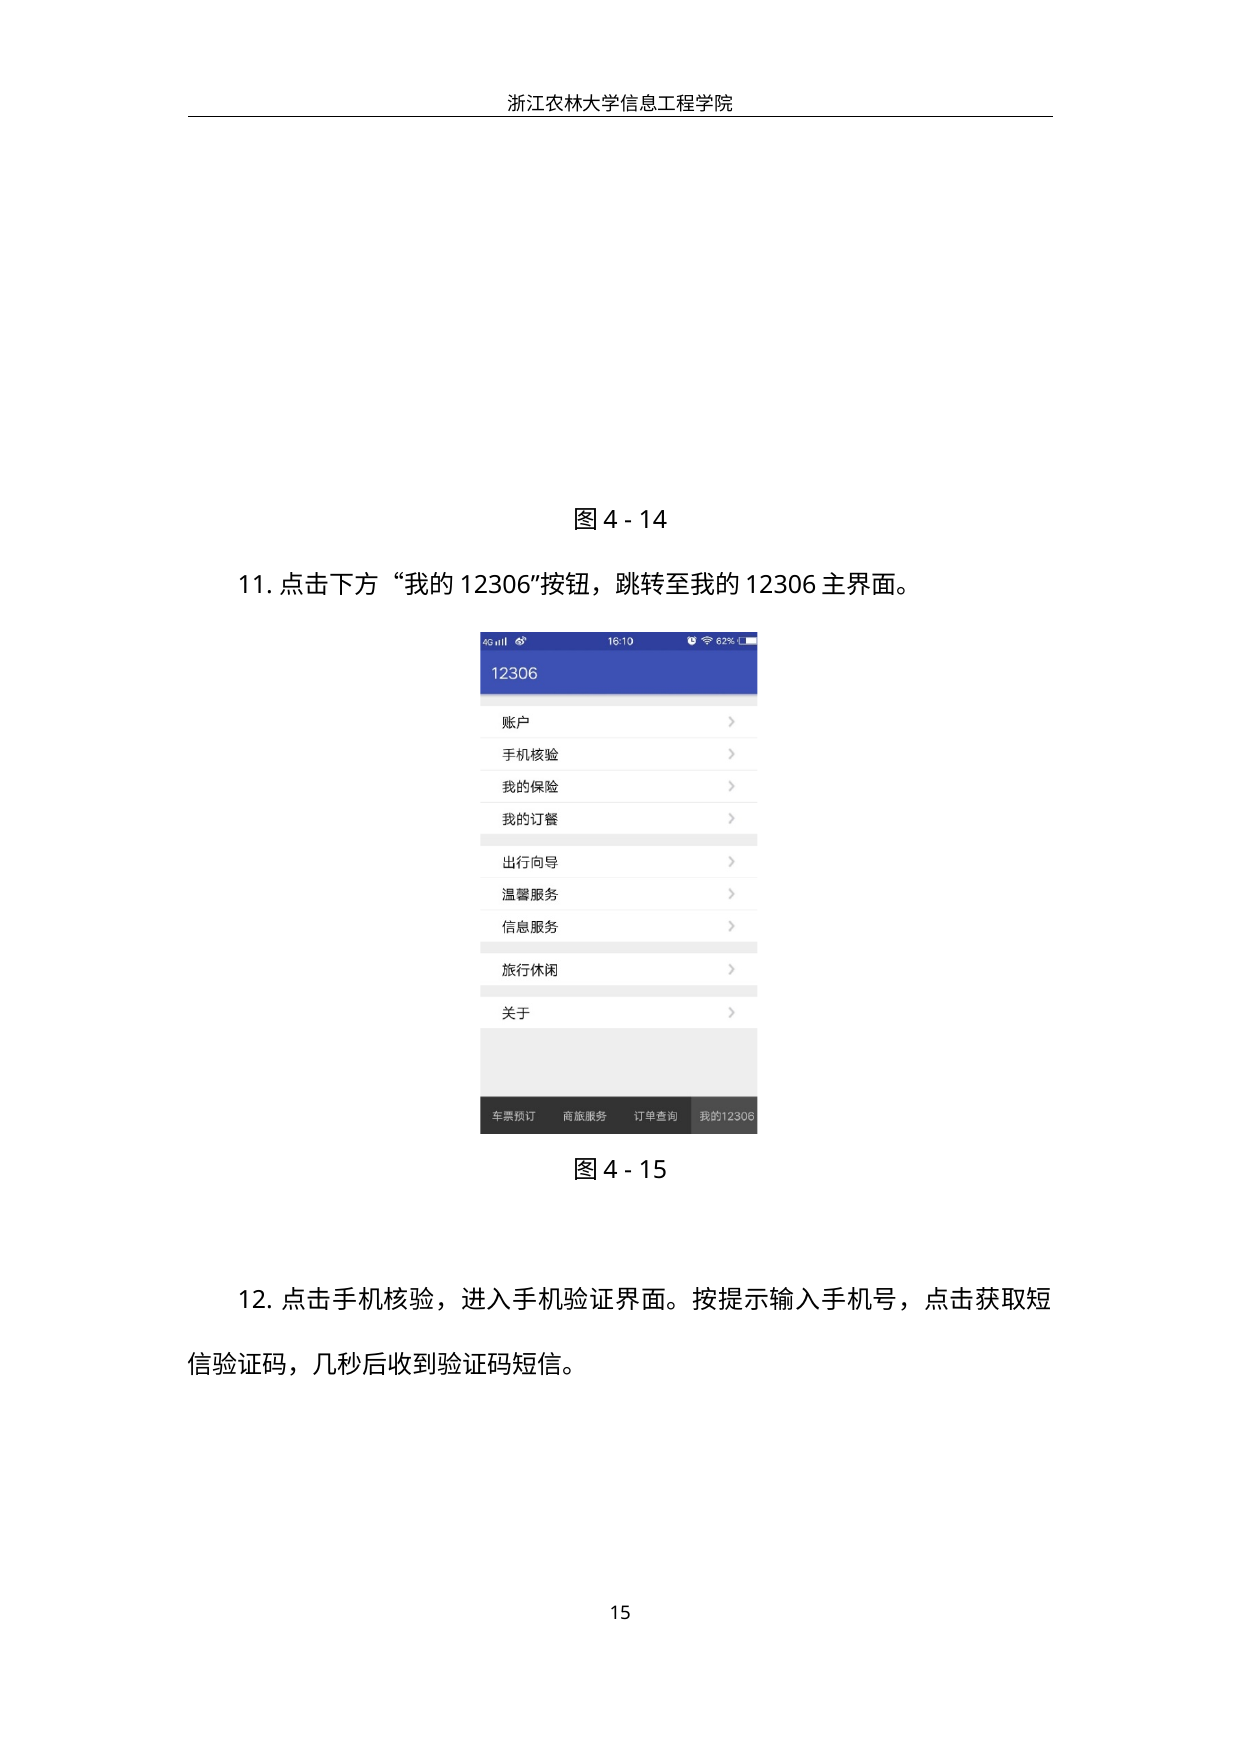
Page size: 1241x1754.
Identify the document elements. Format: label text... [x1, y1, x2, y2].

list 11. 点击下方“我的12306”按钮，跳转至我的12306主界面。 [187, 550, 1053, 615]
picture [478, 632, 758, 1133]
list 图4 - 14 [187, 485, 1053, 550]
list 12. 点击手机核验，进入手机验证界面。按提示输入手机号，点击获取短信验证码，几秒后收到验证码短信。 [187, 1265, 1053, 1395]
list 图4 - 15 [187, 1135, 1053, 1200]
